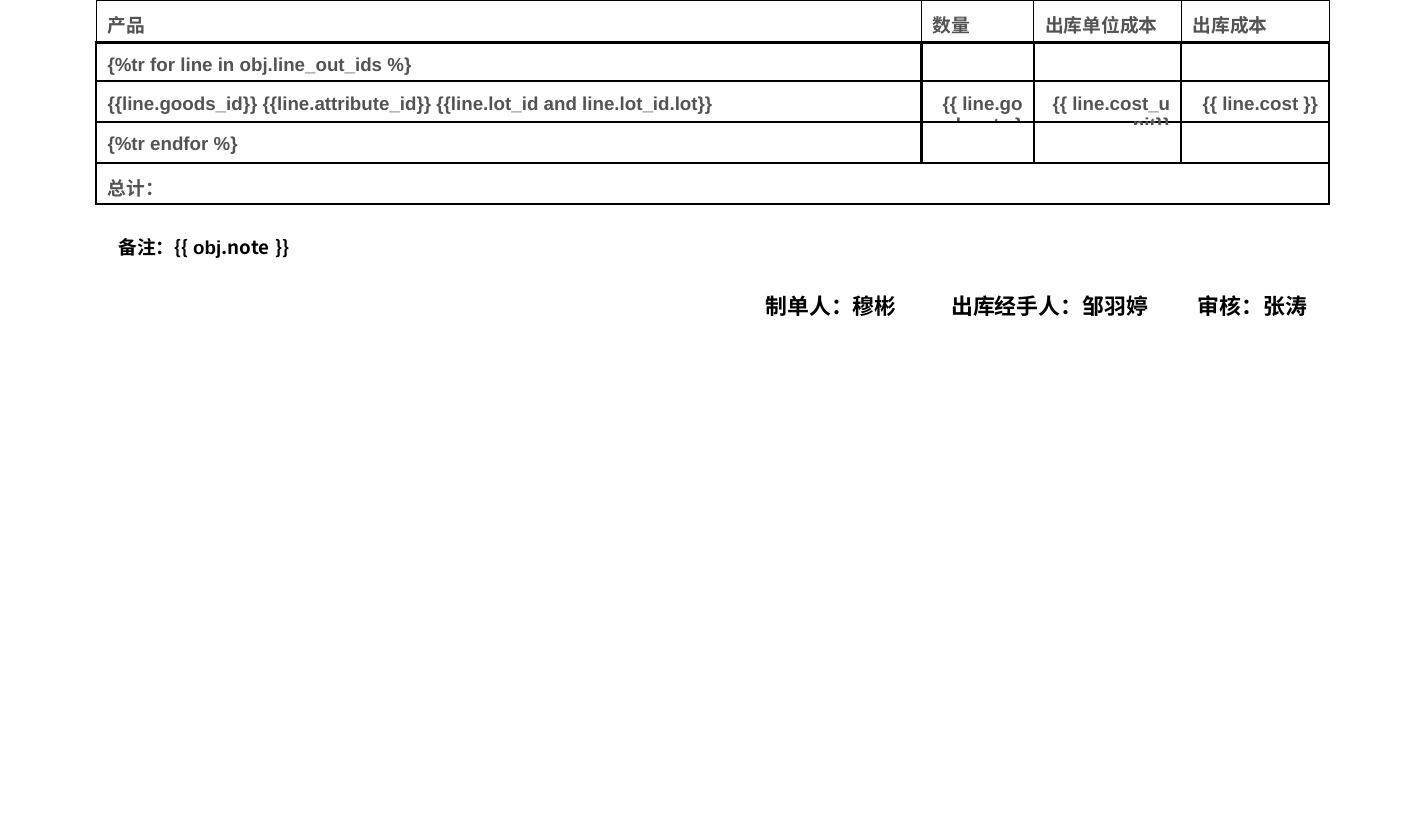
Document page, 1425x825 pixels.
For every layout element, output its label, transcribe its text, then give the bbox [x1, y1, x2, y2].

table_header 数量 [922, 1, 1033, 41]
table_cell [1182, 44, 1328, 80]
text 制单人：穆彬 出库经手人：邹羽婷 审核：张涛 [118, 289, 1307, 321]
text 备注：{{ obj.note }} [118, 233, 1307, 260]
table_cell [923, 44, 1033, 80]
table_header 出库单位成本 [1034, 1, 1181, 41]
table_cell {%tr endfor %} [97, 123, 920, 162]
table_cell {%tr for line in obj.line_out_ids %} [97, 44, 920, 80]
table_cell 总计： [97, 164, 1328, 203]
table_header 出库成本 [1182, 1, 1329, 41]
table_cell {{line.goods_id}} {{line.attribute_id}} {{line.lot_id and line.lot_id.lot}} [97, 82, 920, 121]
table_header 产品 [97, 1, 921, 41]
table_cell {{ line.cost_unit}} [1035, 82, 1180, 121]
table_cell [923, 123, 1033, 162]
table_cell {{ line.goods_qty }}{{line.uom_id}} [923, 82, 1033, 121]
table_cell [1035, 44, 1180, 80]
table_cell {{ line.cost }} [1182, 82, 1328, 121]
table_cell [1035, 123, 1180, 162]
table_cell [1182, 123, 1328, 162]
